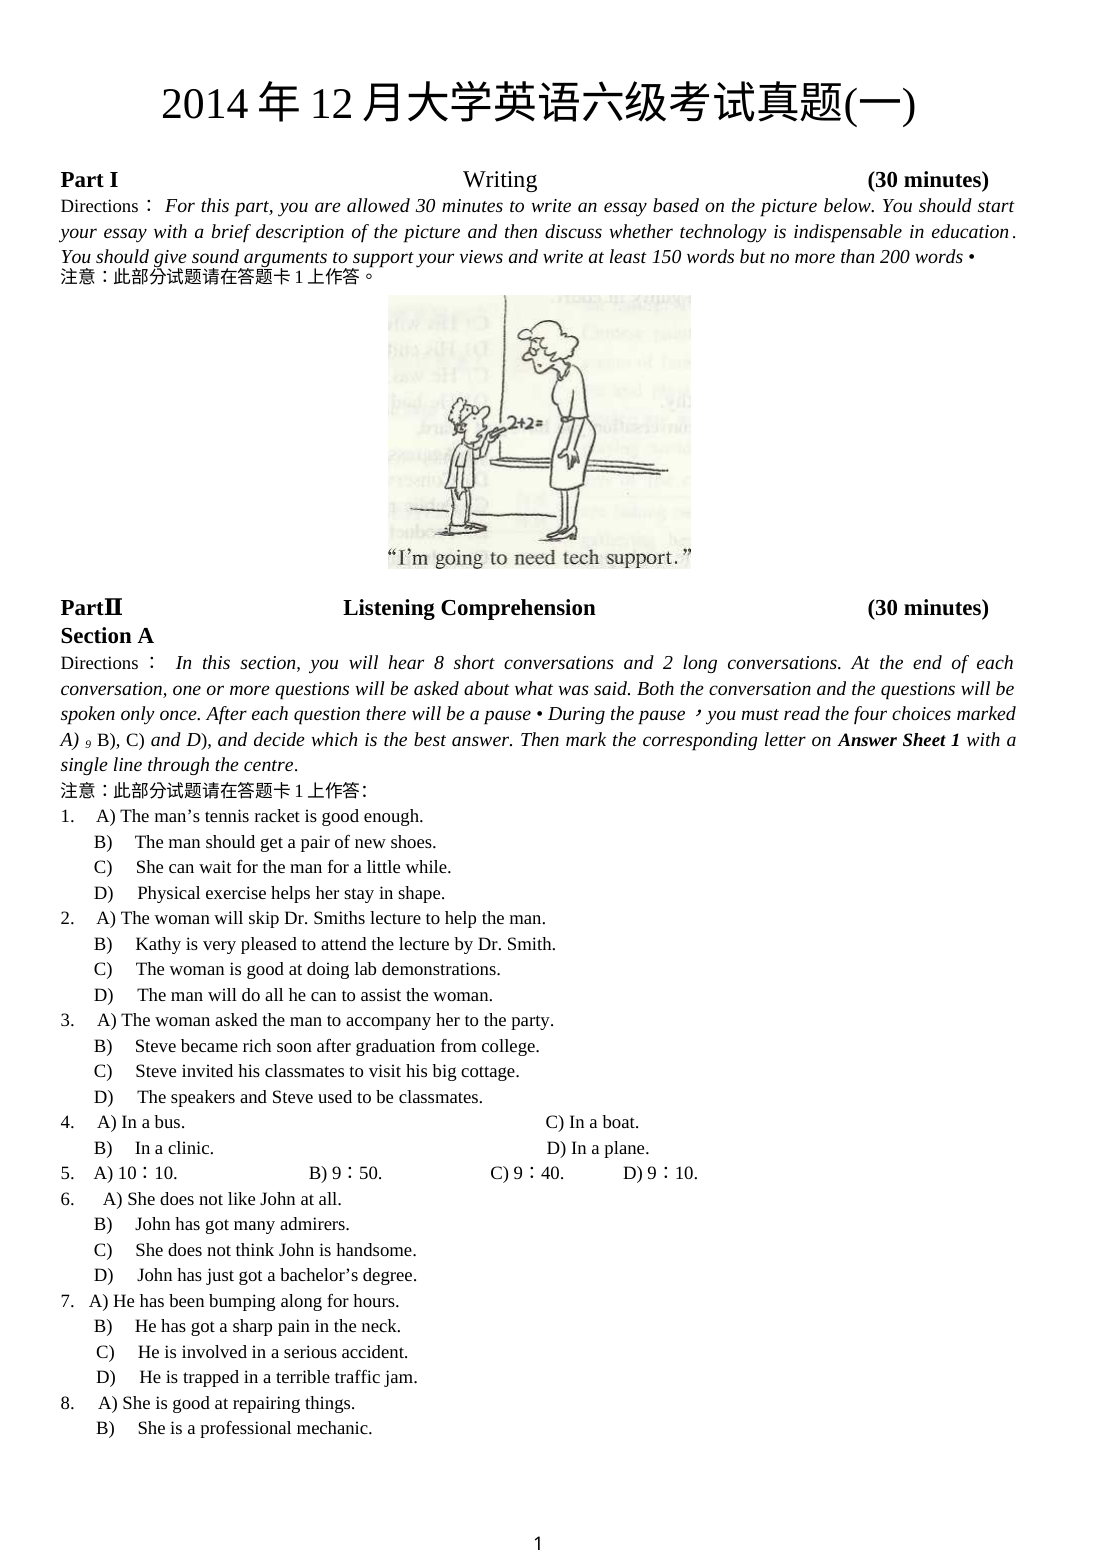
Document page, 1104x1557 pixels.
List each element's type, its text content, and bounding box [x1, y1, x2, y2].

list He has got a sharp pain in the neck. [94, 1312, 1016, 1338]
list John has just got a bachelor’s degree. [94, 1261, 1016, 1287]
text 7. A) He has been bumping along for hours. [60, 1287, 1016, 1312]
list In a clinic. D) In a plane. [94, 1134, 1016, 1159]
list The man will do all he can to assist the woman. [94, 981, 1016, 1006]
list Steve invited his classmates to visit his big cottage. [94, 1057, 1016, 1083]
text 2014年12月大学英语六级考试真题(一) [60, 83, 1016, 127]
list Physical exercise helps her stay in shape. [94, 879, 1016, 904]
list The woman is good at doing lab demonstrations. [94, 955, 1016, 981]
text PartⅡ Listening Comprehension (30 minutes) [60, 311, 1016, 621]
list A) The woman asked the man to accompany her to the party. [60, 1006, 1016, 1032]
text 注意：此部分试题请在答题卡1上作答。 [60, 269, 1016, 288]
text Directions： In this section, you will hear 8 short conversations and 2 long conversations. At the end of each conversation, one or more questions will be asked about what was said. Both the conversation and the questions will be spoken only once. After each question there will be a pause • During the pause，you must read the four choices marked A) 9 B), C) and D), and decide which is the best answer. Then mark the corresponding letter on Answer Sheet 1 with a single line through the centre. [60, 649, 1016, 777]
text Part I Writing (30 minutes) [60, 167, 1016, 192]
text Directions： For this part, you are allowed 30 minutes to write an essay based on the picture below. You should start your essay with a brief description of the picture and then discuss whether technology is indispensable in education. You should give sound arguments to support your views and write at least 150 words but no more than 200 words • [60, 192, 1016, 269]
text Section A [60, 621, 1016, 649]
list Kathy is very pleased to attend the lecture by Dr. Smith. [94, 930, 1016, 955]
list A) In a bus. C) In a boat. [60, 1108, 1016, 1134]
text 8. A) She is good at repairing things. [60, 1389, 1016, 1414]
list Steve became rich soon after graduation from college. [94, 1032, 1016, 1057]
list He is trapped in a terrible traffic jam. [96, 1363, 1016, 1389]
text 注意：此部分试题请在答题卡1上作答： [60, 777, 1016, 802]
list The man should get a pair of new shoes. [94, 828, 1016, 853]
text 6. A) She does not like John at all. [60, 1184, 1016, 1210]
text 5. A) 10：10. B) 9：50. C) 9：40. D) 9：10. [60, 1159, 1016, 1184]
list John has got many admirers. [94, 1210, 1016, 1236]
list The speakers and Steve used to be classmates. [94, 1083, 1016, 1108]
list She does not think John is handsome. [94, 1236, 1016, 1261]
list She is a professional mechanic. [96, 1414, 1016, 1440]
picture [388, 295, 691, 311]
list A) The man’s tennis racket is good enough. [60, 802, 1016, 828]
list A) The woman will skip Dr. Smiths lecture to help the man. [60, 904, 1016, 930]
list She can wait for the man for a little while. [94, 853, 1016, 879]
list He is involved in a serious accident. [96, 1338, 1016, 1363]
